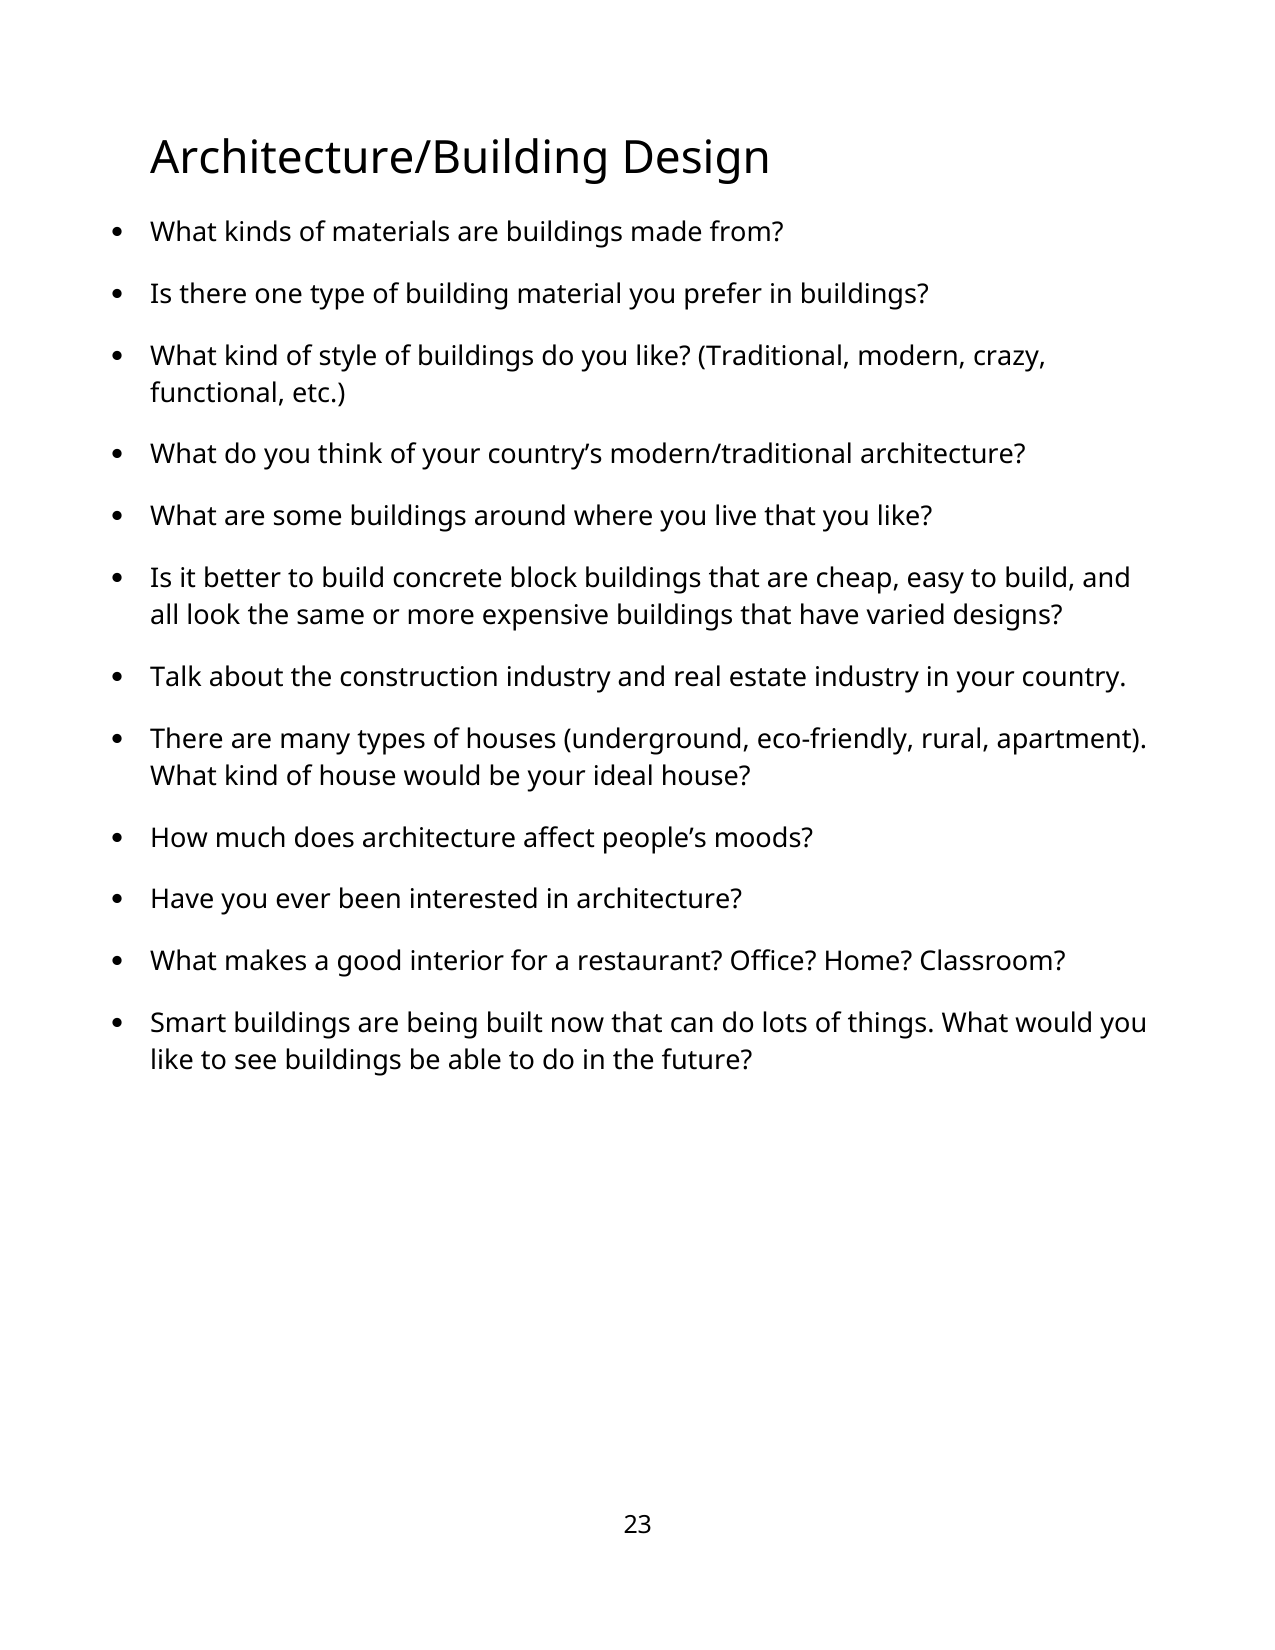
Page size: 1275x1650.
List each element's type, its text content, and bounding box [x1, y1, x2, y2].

list What kind of style of buildings do you like? (Traditional, modern, crazy, functional, etc.) [112, 336, 1162, 410]
list Is there one type of building material you prefer in buildings? [112, 274, 1162, 311]
list What do you think of your country’s modern/traditional architecture? [112, 435, 1162, 472]
list There are many types of houses (underground, eco-friendly, rural, apartment). What kind of house would be your ideal house? [112, 719, 1162, 793]
list What makes a good interior for a restaurant? Office? Home? Classroom? [112, 942, 1162, 979]
list What are some buildings around where you live that you like? [112, 497, 1162, 534]
list Have you ever been interested in architecture? [112, 880, 1162, 917]
list Is it better to build concrete block buildings that are cheap, easy to build, and all look the same or more expensive buildings that have varied designs? [112, 559, 1162, 632]
list Talk about the construction industry and real estate industry in your country. [112, 657, 1162, 694]
list What kinds of materials are buildings made from? [112, 212, 1162, 249]
list Smart buildings are being built now that can do lots of things. What would you like to see buildings be able to do in the future? [112, 1004, 1162, 1077]
subtitle Architecture/Building Design [150, 125, 1162, 187]
list How much does architecture affect people’s moods? [112, 818, 1162, 855]
